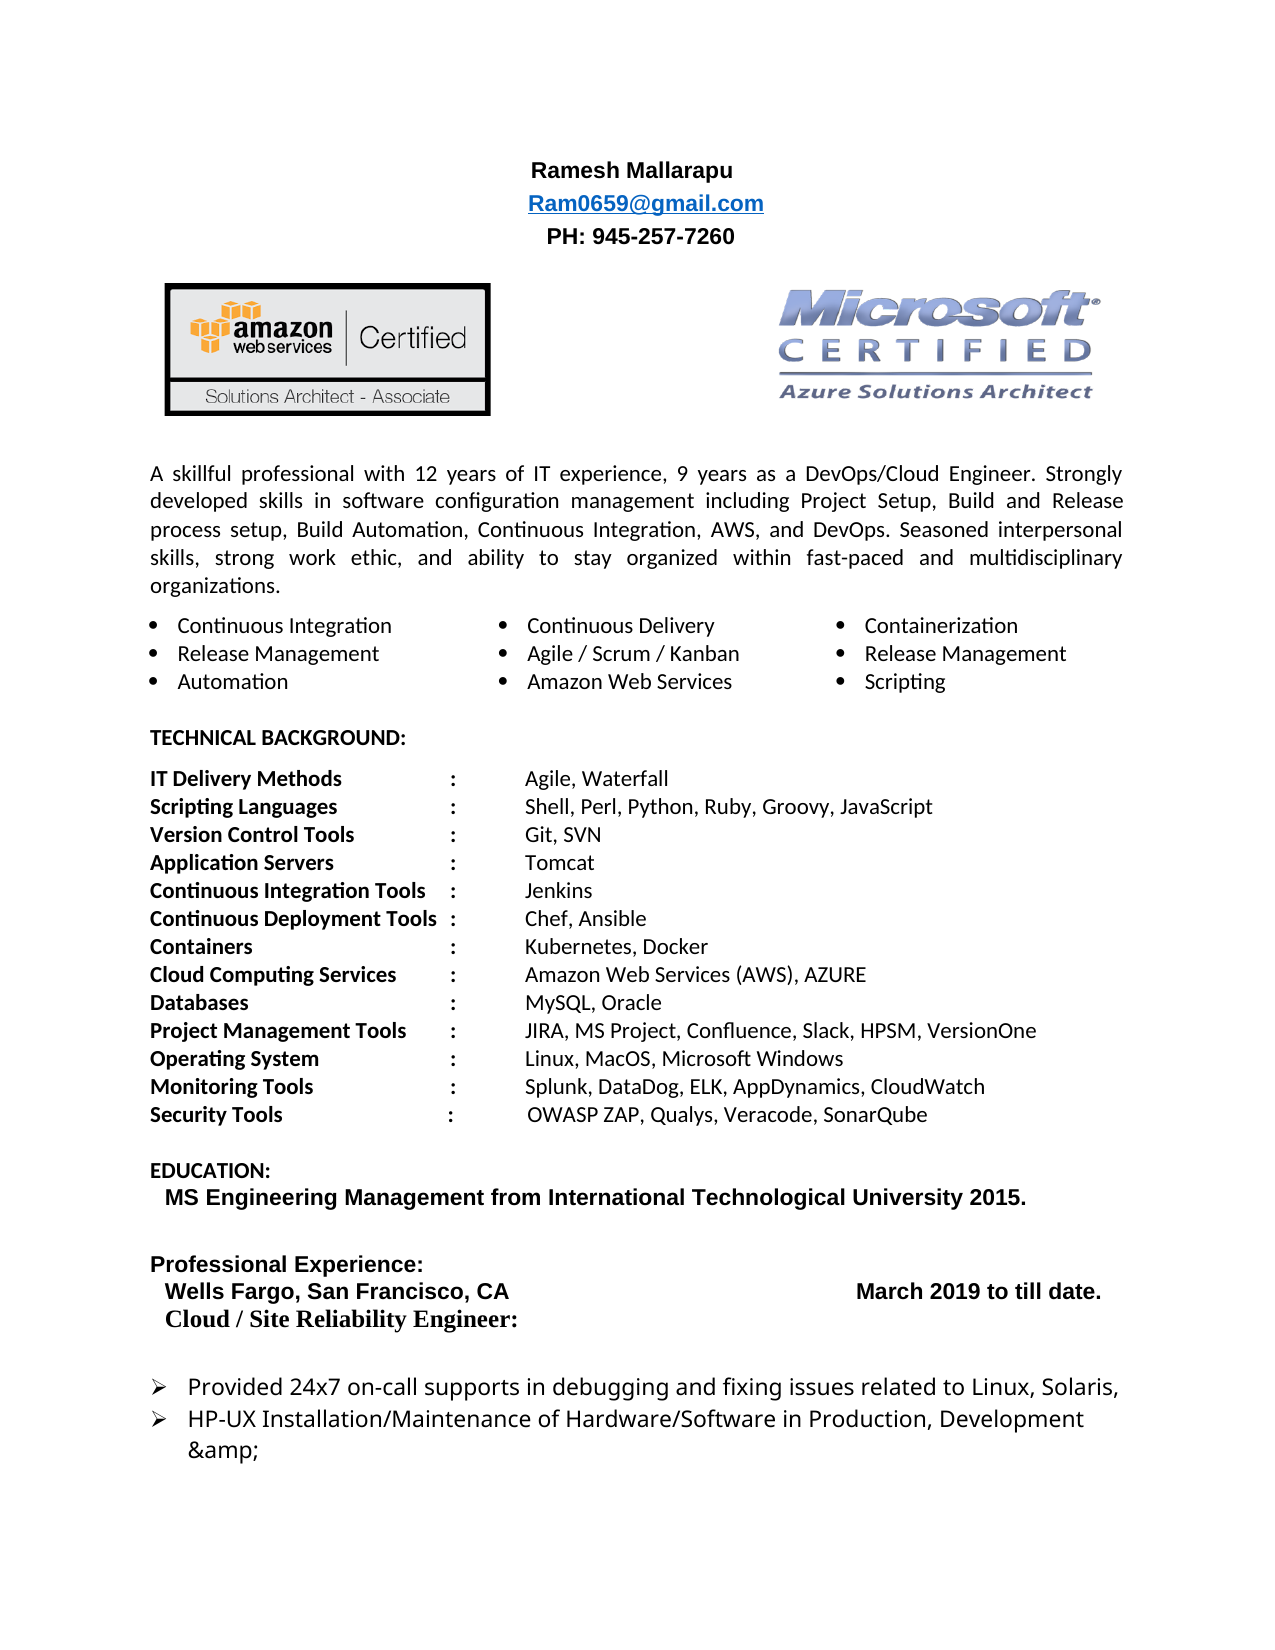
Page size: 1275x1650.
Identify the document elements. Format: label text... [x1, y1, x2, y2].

text Cloud Computing Services : Amazon Web Services (AWS), AZURE [150, 960, 1125, 988]
text Continuous Deployment Tools : Chef, Ansible [150, 904, 1125, 932]
text Application Servers : Tomcat [150, 848, 1125, 876]
subtitle PH: 945-257-7260 [164, 223, 773, 250]
list Provided 24x7 on-call supports in debugging and fixing issues related to Linux, Solaris, [150, 1371, 1125, 1402]
text Scripting Languages : Shell, Perl, Python, Ruby, Groovy, JavaScript [150, 792, 1125, 820]
table_header Containerization [826, 611, 1230, 639]
text MS Engineering Management from International Technological University 2015. [164, 1184, 1125, 1211]
subtitle Ramesh Mallarapu [491, 157, 773, 183]
list HP-UX Installation/Maintenance of Hardware/Software in Production, Development &amp; [150, 1402, 1125, 1465]
text Project Management Tools : JIRA, MS Project, Confluence, Slack, HPSM, VersionOne [150, 1016, 1125, 1044]
table_header Continuous Integration [139, 611, 488, 639]
picture [164, 283, 491, 416]
table_cell Release Management [139, 639, 488, 667]
text Containers : Kubernetes, Docker [150, 932, 1125, 960]
text TECHNICAL BACKGROUND: [150, 723, 1125, 751]
text Monitoring Tools : Splunk, DataDog, ELK, AppDynamics, CloudWatch [150, 1072, 1125, 1100]
text Security Tools : OWASP ZAP, Qualys, Veracode, SonarQube [150, 1100, 1125, 1128]
picture [766, 284, 1105, 416]
text Professional Experience: [150, 1251, 1125, 1278]
table_cell Release Management [826, 639, 1230, 667]
text Databases : MySQL, Oracle [150, 988, 1125, 1016]
table_cell Amazon Web Services [489, 667, 826, 695]
table_cell Scripting [826, 667, 1230, 695]
text Cloud / Site Reliability Engineer: [164, 1304, 1125, 1333]
text IT Delivery Methods : Agile, Waterfall [150, 764, 1125, 792]
subtitle Wells Fargo, San Francisco, CA March 2019 to till date. [164, 1278, 1125, 1304]
text Operating System : Linux, MacOS, Microsoft Windows [150, 1044, 1125, 1072]
table_cell Automation [139, 667, 488, 695]
table_header Continuous Delivery [489, 611, 826, 639]
table_cell Agile / Scrum / Kanban [489, 639, 826, 667]
text A skillful professional with 12 years of IT experience, 9 years as a DevOps/Cloud Engineer. Strongly developed skills in software configuration management including Project Setup, Build and Release process setup, Build Automation, Continuous Integration, AWS, and DevOps. Seasoned interpersonal skills, strong work ethic, and ability to stay organized within fast-paced and multidisciplinary organizations. [150, 459, 1125, 599]
subtitle Ram0659@gmail.com [164, 190, 773, 216]
text EDUCATION: [150, 1156, 1125, 1184]
text Version Control Tools : Git, SVN [150, 820, 1125, 848]
text Continuous Integration Tools : Jenkins [150, 876, 1125, 904]
